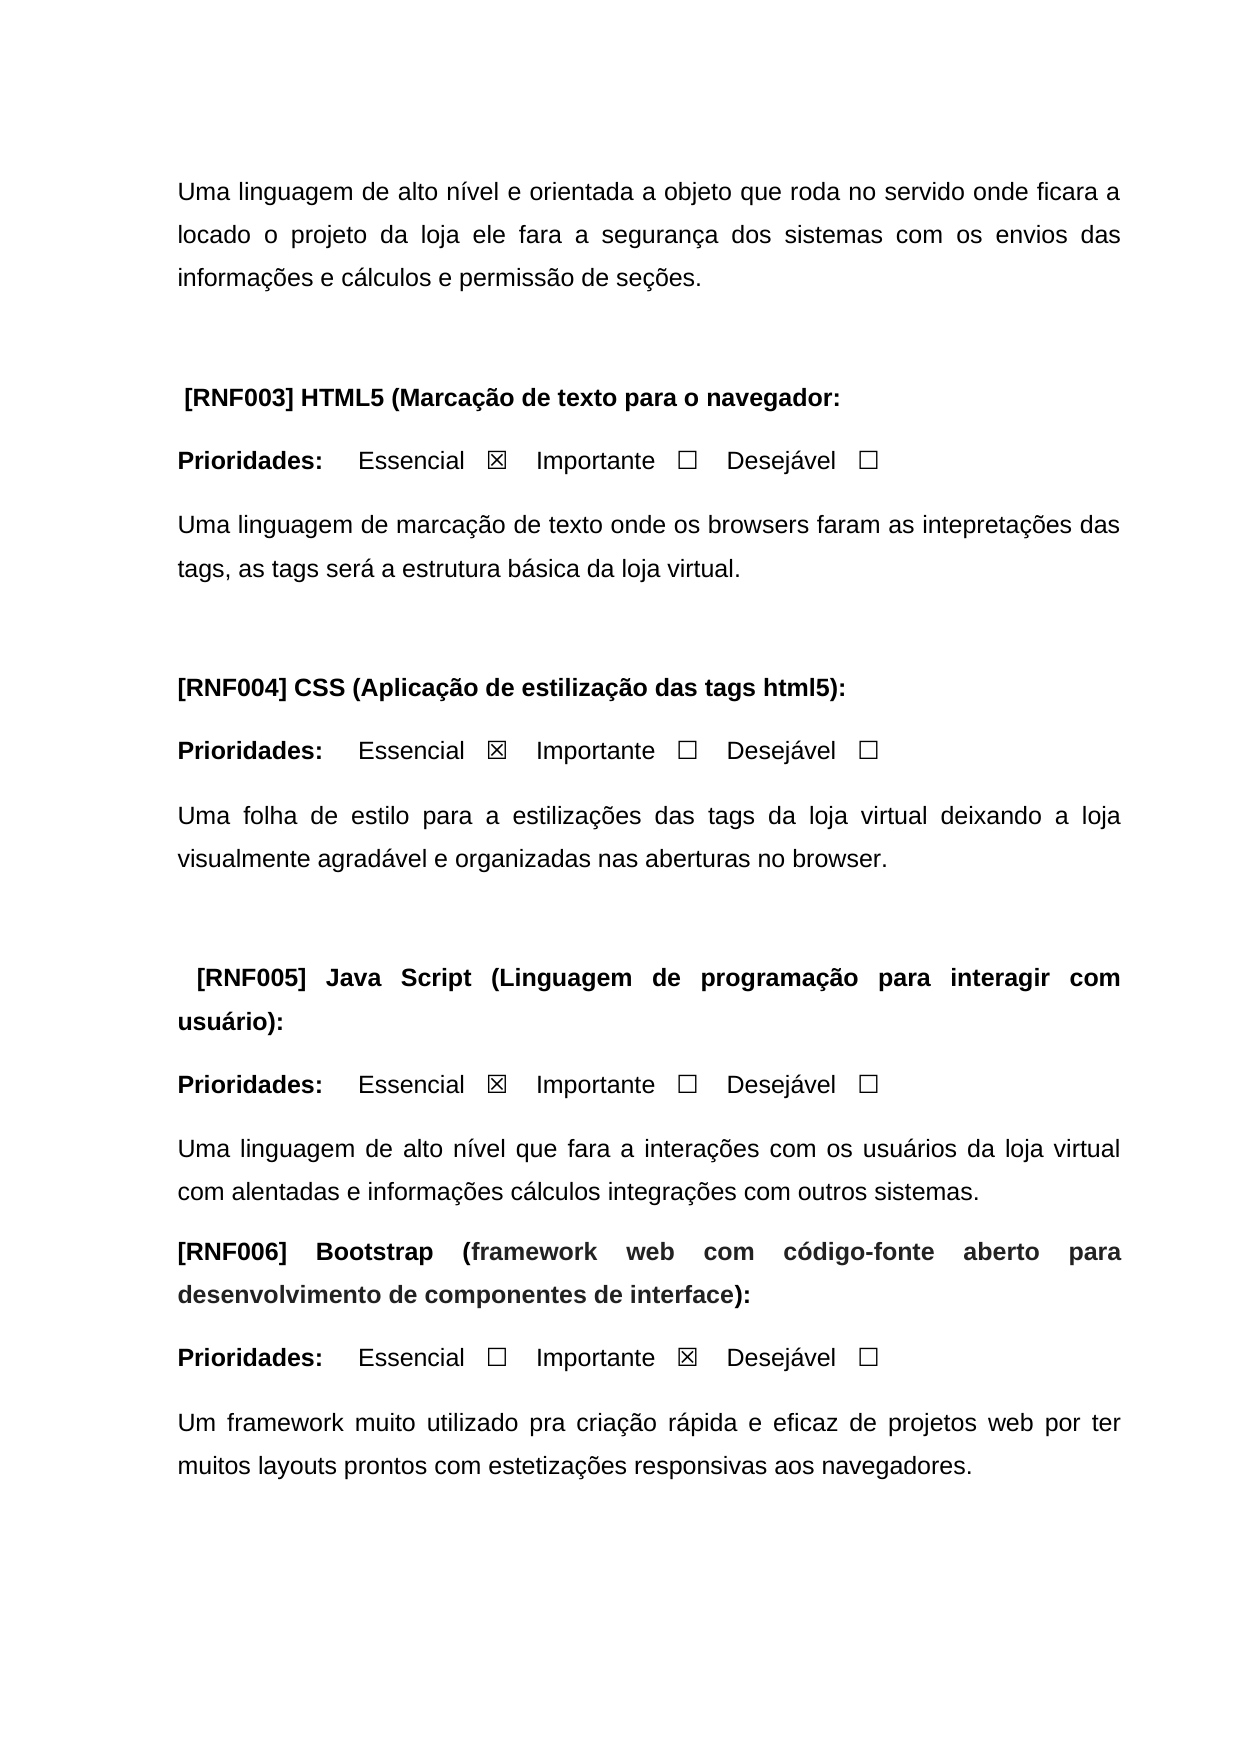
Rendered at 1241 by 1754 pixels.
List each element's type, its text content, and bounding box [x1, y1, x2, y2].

text [RNF005] Java Script (Linguagem de programação para interagir com usuário): [177, 963, 1122, 1035]
text Prioridades: Essencial Importante Desejável [177, 733, 1122, 767]
text Uma linguagem de alto nível e orientada a objeto que roda no servido onde ficara a locado o projeto da loja ele fara a segurança dos sistemas com os envios das informações e cálculos e permissão de seções. [177, 177, 1122, 292]
text Uma folha de estilo para a estilizações das tags da loja virtual deixando a loja visualmente agradável e organizadas nas aberturas no browser. [177, 801, 1122, 873]
text [RNF004] CSS (Aplicação de estilização das tags html5): [177, 673, 1122, 702]
text Prioridades: Essencial Importante Desejável [177, 443, 1122, 477]
text Um framework muito utilizado pra criação rápida e eficaz de projetos web por ter muitos layouts prontos com estetizações responsivas aos navegadores. [177, 1408, 1122, 1479]
text Uma linguagem de marcação de texto onde os browsers faram as intepretações das tags, as tags será a estrutura básica da loja virtual. [177, 511, 1122, 582]
text Prioridades: Essencial Importante Desejável [177, 1066, 1122, 1100]
text Uma linguagem de alto nível que fara a interações com os usuários da loja virtual com alentadas e informações cálculos integrações com outros sistemas. [177, 1134, 1122, 1206]
text Prioridades: Essencial Importante Desejável [177, 1340, 1122, 1374]
text [RNF006] Bootstrap (framework web com código-fonte aberto para desenvolvimento de componentes de interface): [177, 1237, 1122, 1309]
text [RNF003] HTML5 (Marcação de texto para o navegador: [177, 383, 1122, 412]
